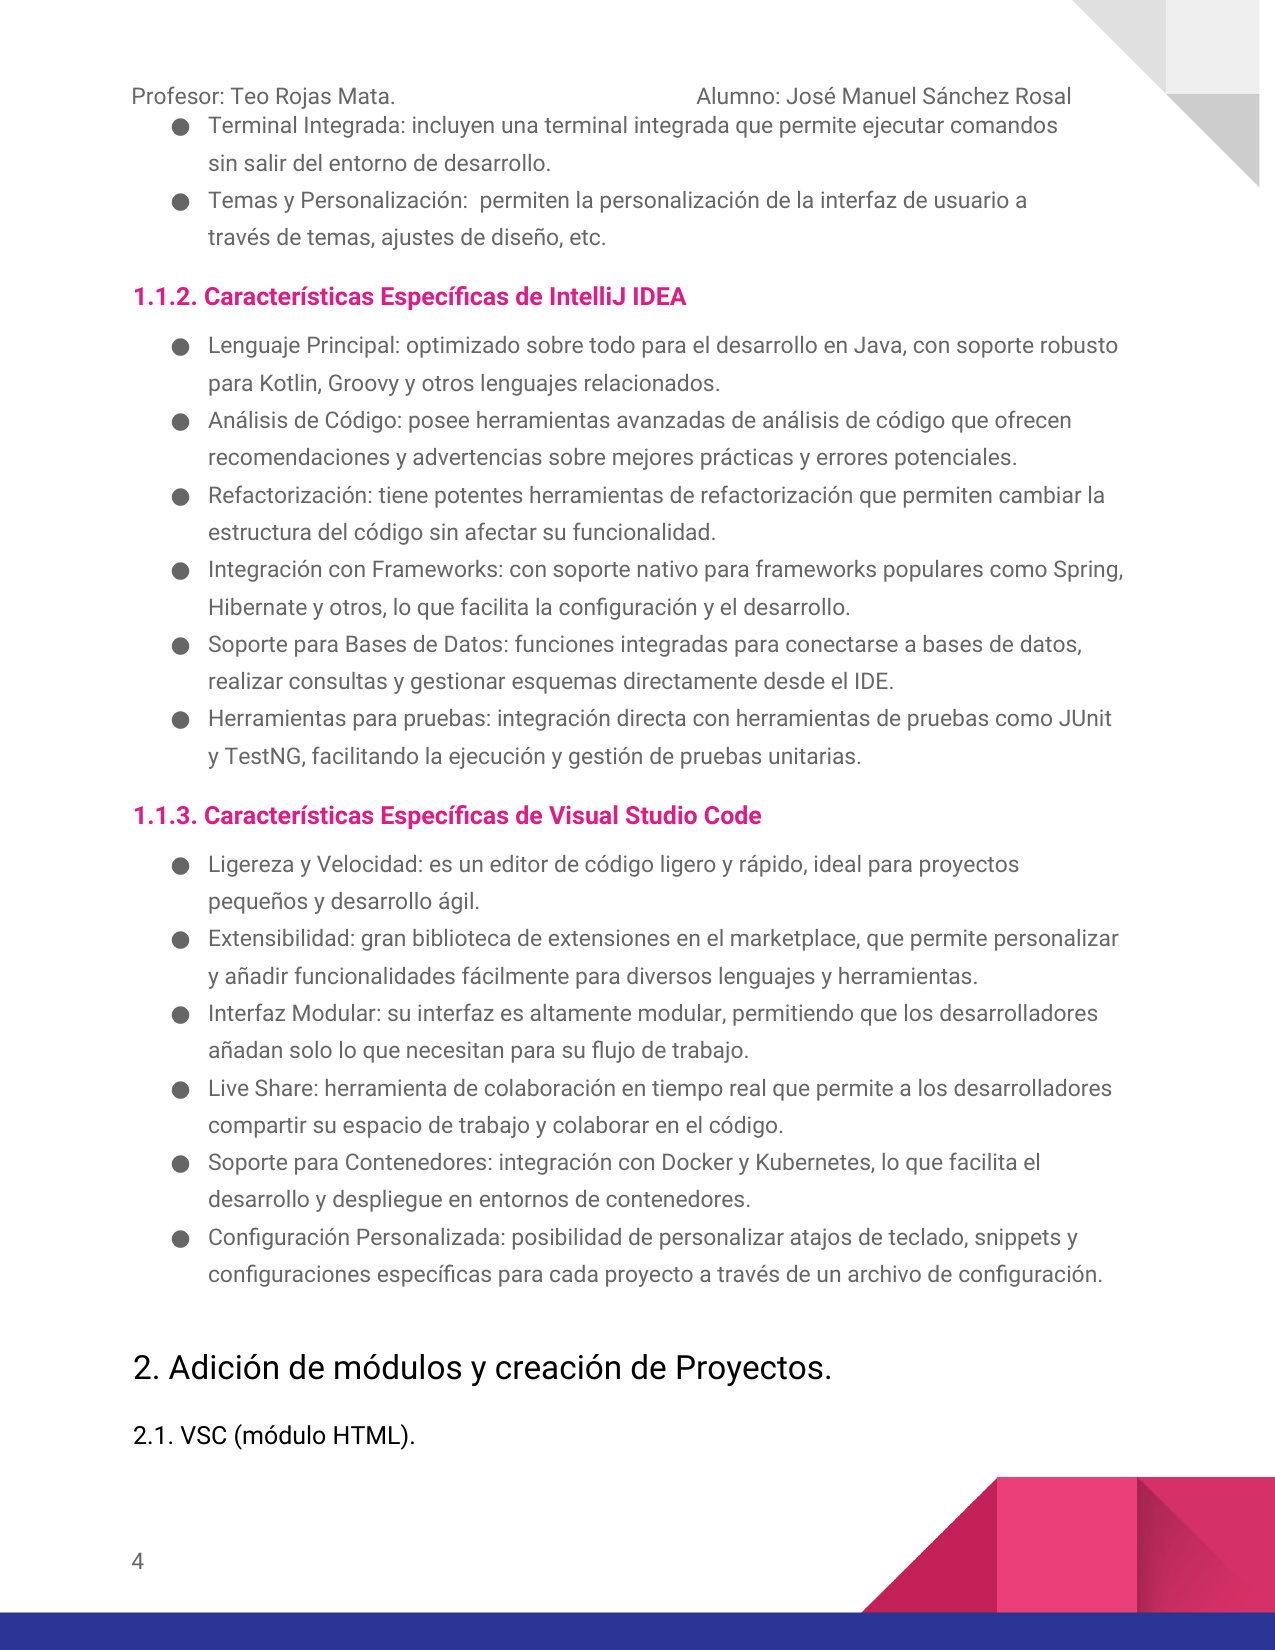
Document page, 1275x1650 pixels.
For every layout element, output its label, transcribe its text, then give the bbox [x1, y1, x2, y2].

list Temas y Personalización: permiten la personalización de la interfaz de usuario a través de temas, ajustes de diseño, etc. [170, 187, 1125, 251]
list Live Share: herramienta de colaboración en tiempo real que permite a los desarrolladores compartir su espacio de trabajo y colaborar en el código. [170, 1075, 1125, 1139]
list Herramientas para pruebas: integración directa con herramientas de pruebas como JUnit y TestNG, facilitando la ejecución y gestión de pruebas unitarias. [170, 706, 1125, 770]
list Integración con Frameworks: con soporte nativo para frameworks populares como Spring, Hibernate y otros, lo que facilita la configuración y el desarrollo. [170, 556, 1125, 621]
subtitle 1.1.2. Características Específicas de IntelliJ IDEA [133, 282, 1125, 312]
list Terminal Integrada: incluyen una terminal integrada que permite ejecutar comandos sin salir del entorno de desarrollo. [170, 112, 1125, 177]
list Lenguaje Principal: optimizado sobre todo para el desarrollo en Java, con soporte robusto para Kotlin, Groovy y otros lenguajes relacionados. [170, 333, 1125, 397]
list Interfaz Modular: su interfaz es altamente modular, permitiendo que los desarrolladores añadan solo lo que necesitan para su flujo de trabajo. [170, 1000, 1125, 1064]
list Análisis de Código: posee herramientas avanzadas de análisis de código que ofrecen recomendaciones y advertencias sobre mejores prácticas y errores potenciales. [170, 407, 1125, 471]
list Configuración Personalizada: posibilidad de personalizar atajos de teclado, snippets y configuraciones específicas para cada proyecto a través de un archivo de configuración. [170, 1224, 1125, 1288]
subtitle 2.1. VSC (módulo HTML). [133, 1421, 1125, 1450]
list Ligereza y Velocidad: es un editor de código ligero y rápido, ideal para proyectos pequeños y desarrollo ágil. [170, 851, 1125, 915]
list Soporte para Contenedores: integración con Docker y Kubernetes, lo que facilita el desarrollo y despliegue en entornos de contenedores. [170, 1149, 1125, 1213]
subtitle 1.1.3. Características Específicas de Visual Studio Code [133, 801, 1125, 830]
picture [0, 1475, 1275, 1650]
list Extensibilidad: gran biblioteca de extensiones en el marketplace, que permite personalizar y añadir funcionalidades fácilmente para diversos lenguajes y herramientas. [170, 926, 1125, 990]
list Soporte para Bases de Datos: funciones integradas para conectarse a bases de datos, realizar consultas y gestionar esquemas directamente desde el IDE. [170, 631, 1125, 695]
subtitle 2. Adición de módulos y creación de Proyectos. [133, 1348, 1151, 1388]
list Refactorización: tiene potentes herramientas de refactorización que permiten cambiar la estructura del código sin afectar su funcionalidad. [170, 482, 1125, 546]
picture [1071, 0, 1260, 188]
